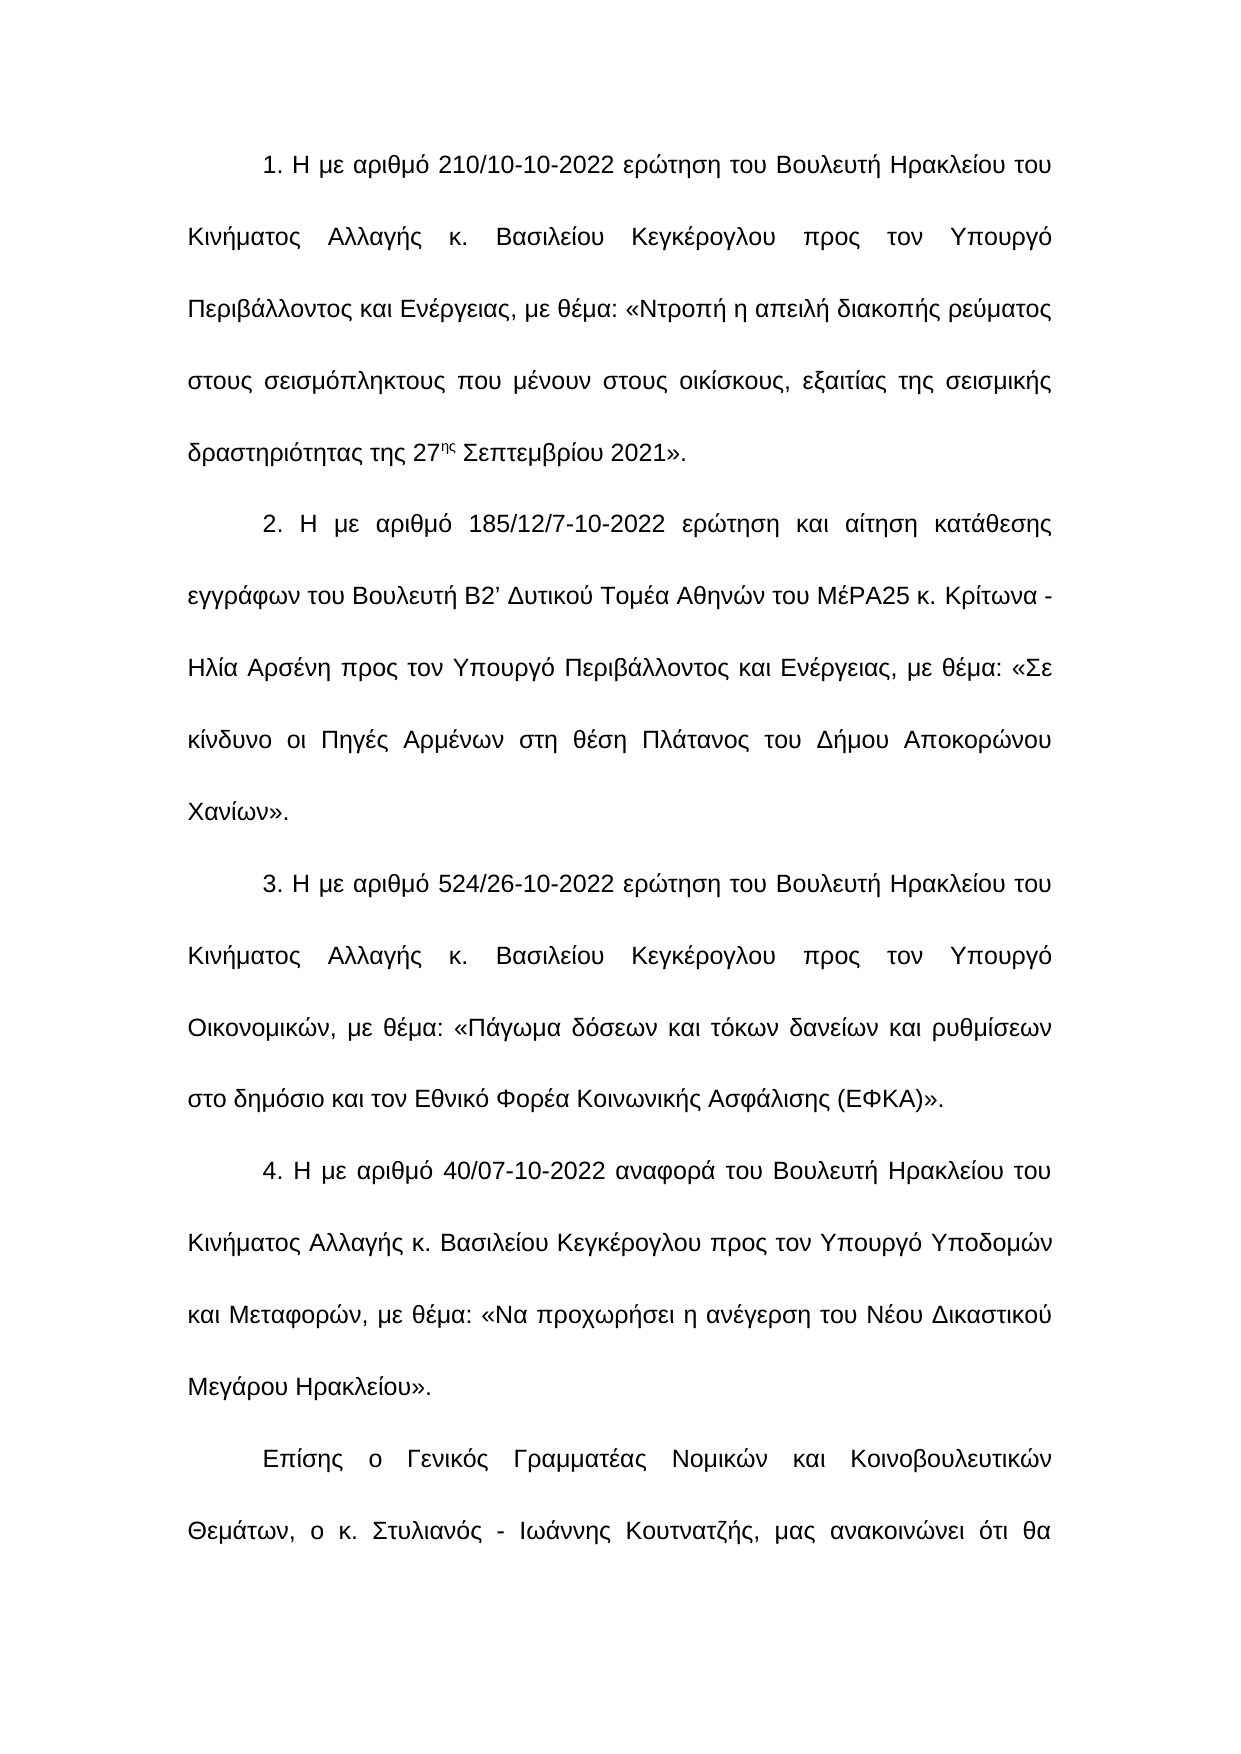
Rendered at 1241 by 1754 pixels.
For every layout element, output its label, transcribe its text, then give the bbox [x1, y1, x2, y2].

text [187, 1444, 1053, 1544]
text 4. Η με αριθμό 40/07-10-2022 αναφορά του Βουλευτή Ηρακλείου του Κινήματος Αλλαγής κ. Βασιλείου Κεγκέρογλου προς τον Υπουργό Υποδομών και Μεταφορών, με θέμα: «Να προχωρήσει η ανέγερση του Νέου Δικαστικού Μεγάρου Ηρακλείου». [187, 1156, 1053, 1401]
text 3. Η με αριθμό 524/26-10-2022 ερώτηση του Βουλευτή Ηρακλείου του Κινήματος Αλλαγής κ. Βασιλείου Κεγκέρογλου προς τον Υπουργό Οικονομικών, με θέμα: «Πάγωμα δόσεων και τόκων δανείων και ρυθμίσεων στο δημόσιο και τον Εθνικό Φορέα Κοινωνικής Ασφάλισης (ΕΦΚΑ)». [187, 869, 1053, 1113]
text 2. Η με αριθμό 185/12/7-10-2022 ερώτηση και αίτηση κατάθεσης εγγράφων του Βουλευτή Β2’ Δυτικού Τομέα Αθηνών του ΜέΡΑ25 κ. Κρίτωνα - Ηλία Αρσένη προς τον Υπουργό Περιβάλλοντος και Ενέργειας, με θέμα: «Σε κίνδυνο οι Πηγές Αρμένων στη θέση Πλάτανος του Δήμου Αποκορώνου Χανίων». [187, 509, 1053, 826]
text 1. Η με αριθμό 210/10-10-2022 ερώτηση του Βουλευτή Ηρακλείου του Κινήματος Αλλαγής κ. Βασιλείου Κεγκέρογλου προς τον Υπουργό Περιβάλλοντος και Ενέργειας, με θέμα: «Ντροπή η απειλή διακοπής ρεύματος στους σεισμόπληκτους που μένουν στους οικίσκους, εξαιτίας της σεισμικής δραστηριότητας της 27ης Σεπτεμβρίου 2021». [187, 150, 1053, 466]
